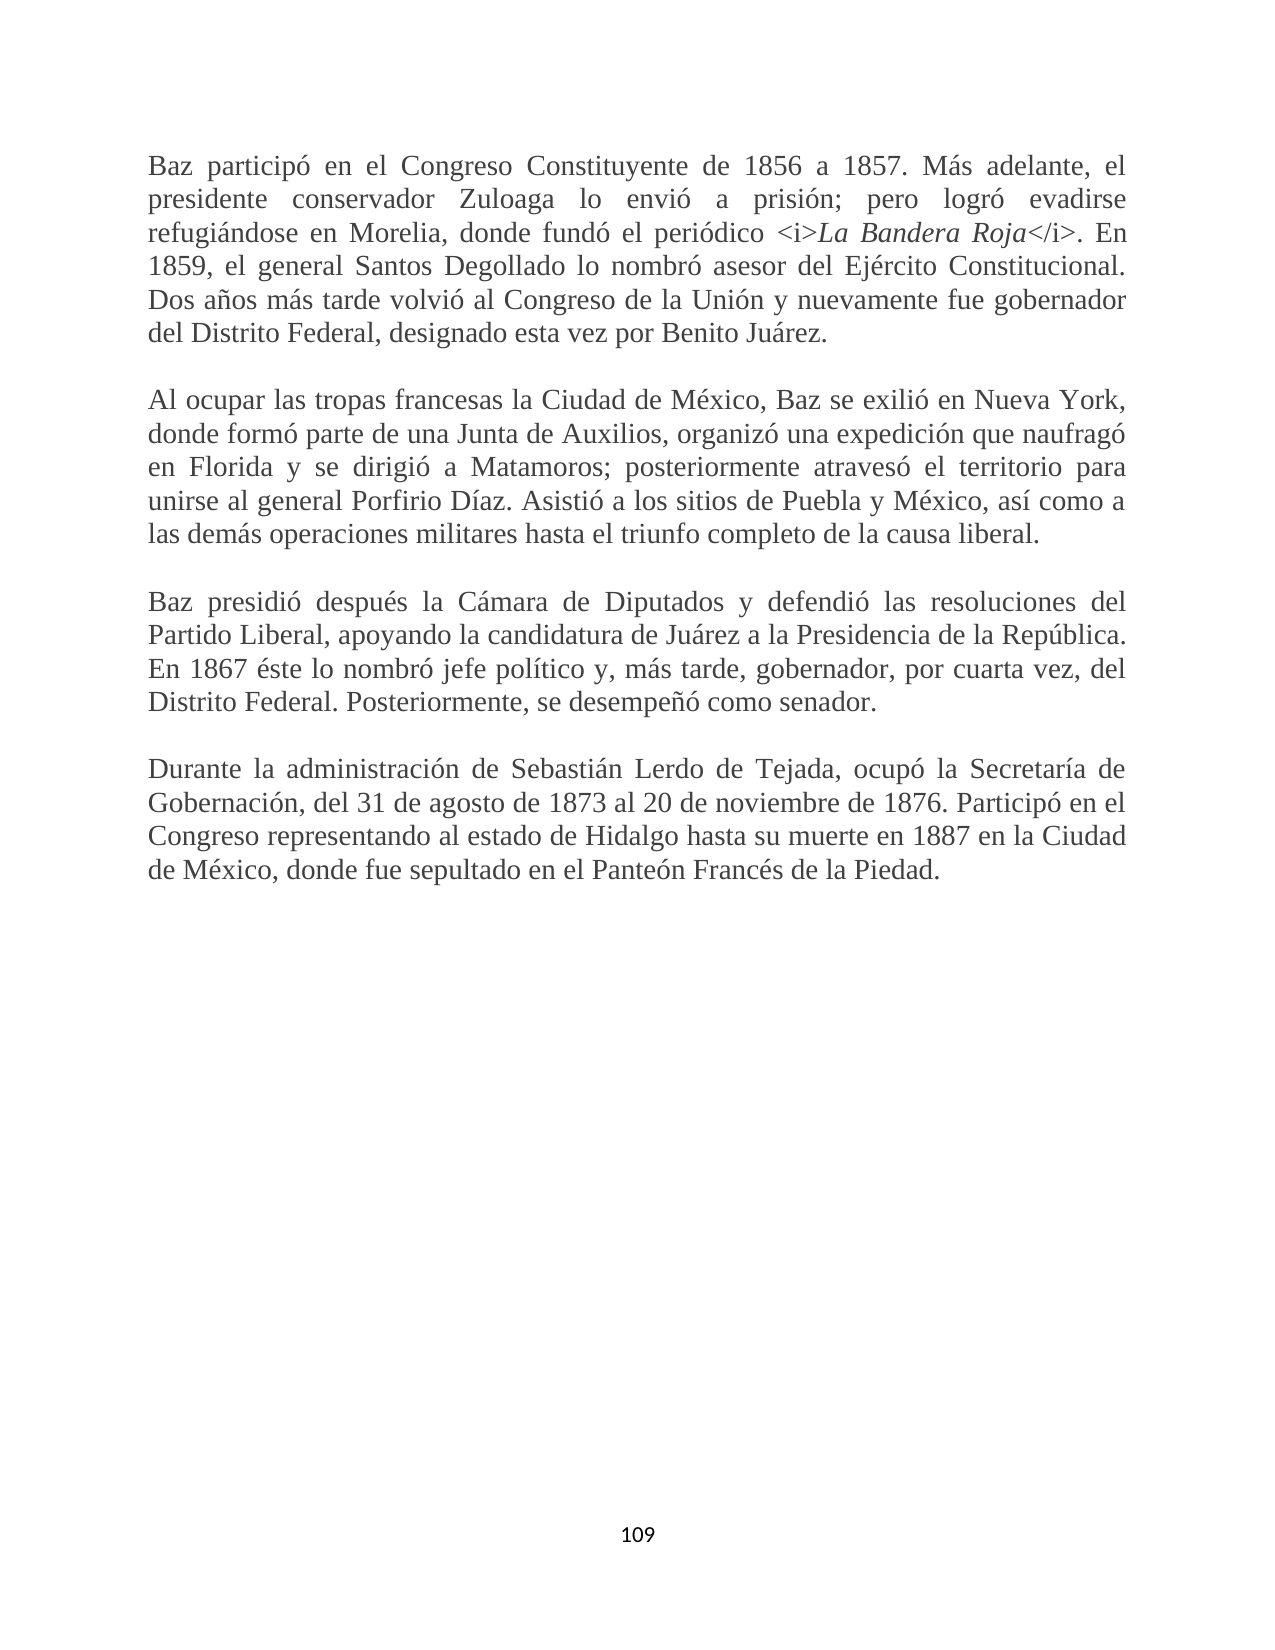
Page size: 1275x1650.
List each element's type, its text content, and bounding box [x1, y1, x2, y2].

text Baz participó en el Congreso Constituyente de 1856 a 1857. Más adelante, el presidente conservador Zuloaga lo envió a prisión; pero logró evadirse refugiándose en Morelia, donde fundó el periódico <i>La Bandera Roja</i>. En 1859, el general Santos Degollado lo nombró asesor del Ejército Constitucional. Dos años más tarde volvió al Congreso de la Unión y nuevamente fue gobernador del Distrito Federal, designado esta vez por Benito Juárez. [148, 148, 1127, 349]
text Durante la administración de Sebastián Lerdo de Tejada, ocupó la Secretaría de Gobernación, del 31 de agosto de 1873 al 20 de noviembre de 1876. Participó en el Congreso representando al estado de Hidalgo hasta su muerte en 1887 en la Ciudad de México, donde fue sepultado en el Panteón Francés de la Piedad. [148, 751, 1127, 886]
text Baz presidió después la Cámara de Diputados y defendió las resoluciones del Partido Liberal, apoyando la candidatura de Juárez a la Presidencia de la República. En 1867 éste lo nombró jefe político y, más tarde, gobernador, por cuarta vez, del Distrito Federal. Posteriormente, se desempeñó como senador. [148, 584, 1127, 718]
text Al ocupar las tropas francesas la Ciudad de México, Baz se exilió en Nueva York, donde formó parte de una Junta de Auxilios, organizó una expedición que naufragó en Florida y se dirigió a Matamoros; posteriormente atravesó el territorio para unirse al general Porfirio Díaz. Asistió a los sitios de Puebla y México, así como a las demás operaciones militares hasta el triunfo completo de la causa liberal. [148, 382, 1127, 550]
